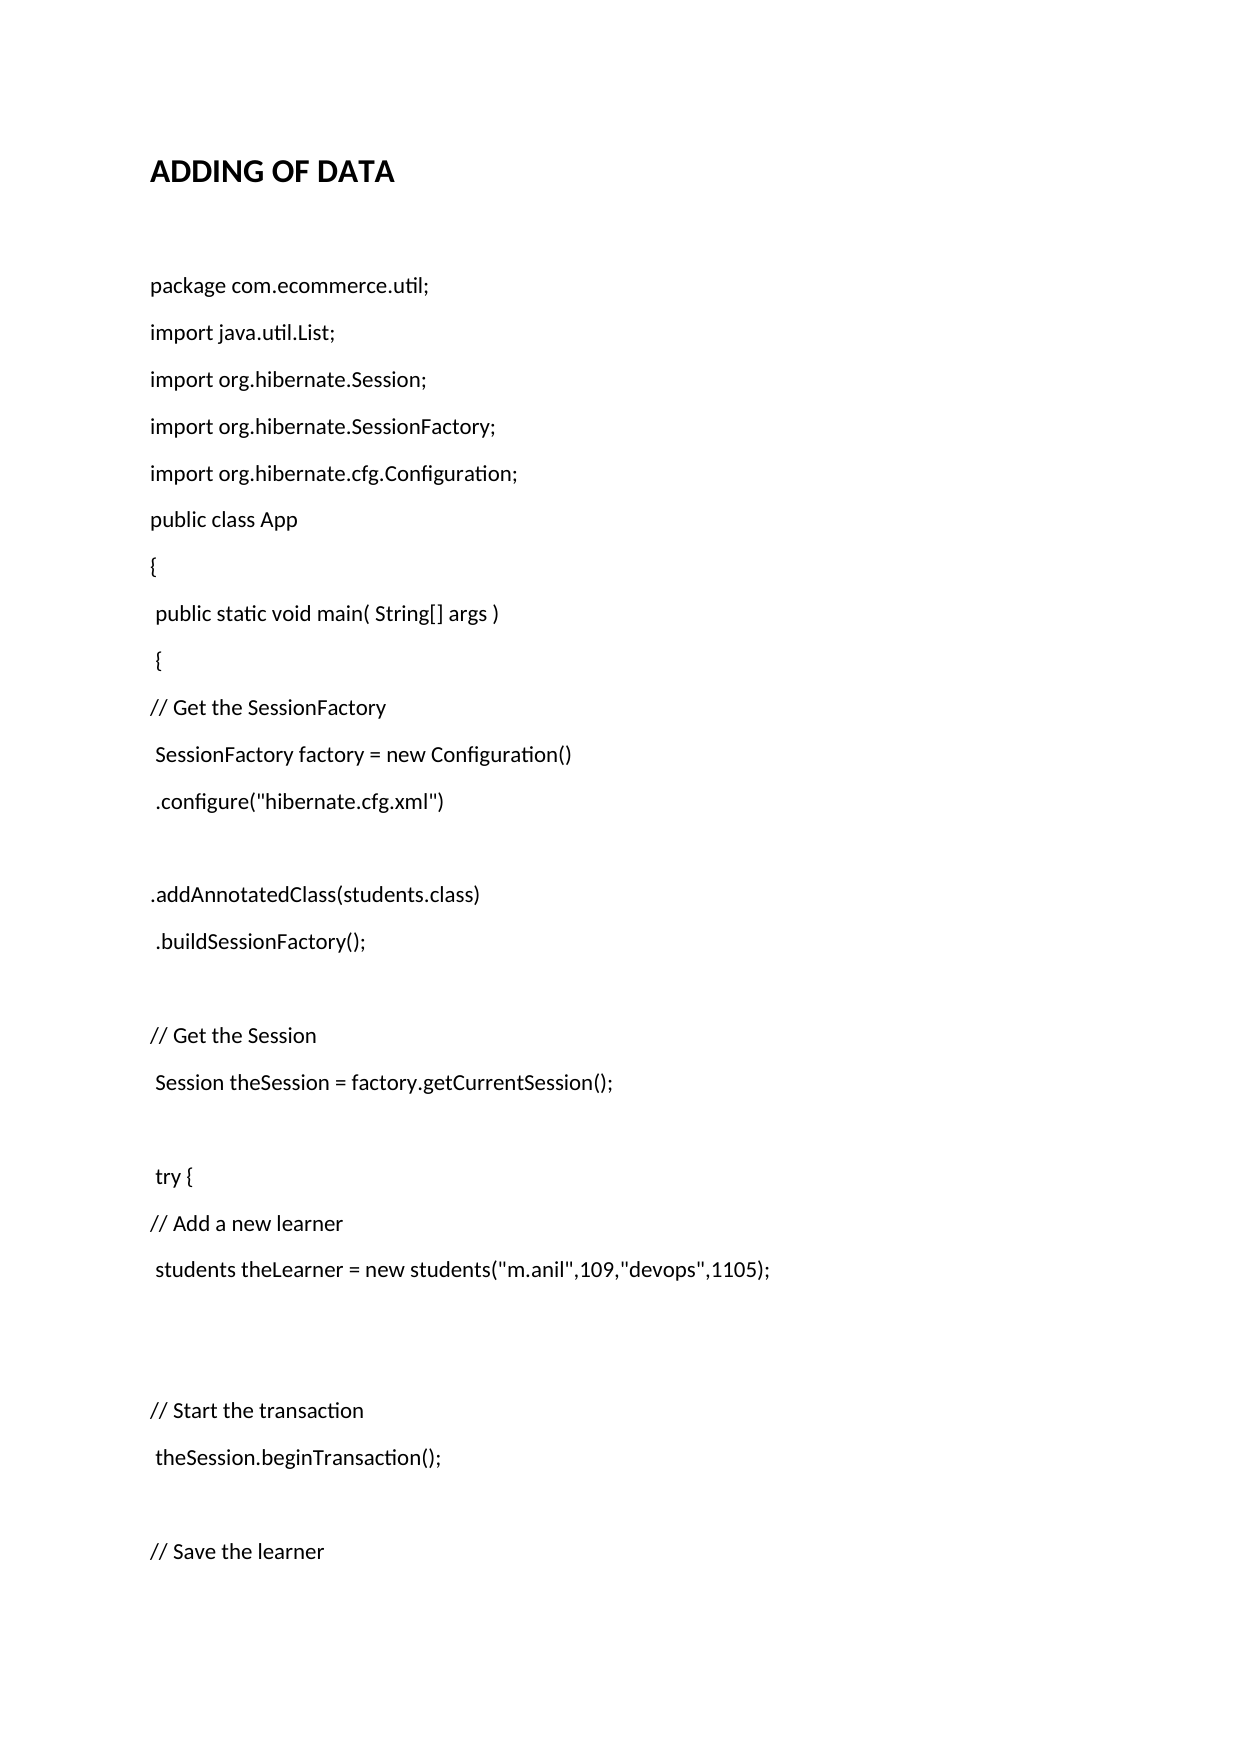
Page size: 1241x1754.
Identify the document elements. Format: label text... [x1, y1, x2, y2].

text // Add a new learner [150, 1209, 1090, 1237]
text .buildSessionFactory(); [150, 927, 1090, 956]
text Session theSession = factory.getCurrentSession(); [150, 1068, 1090, 1096]
text // Save the learner [150, 1537, 1090, 1565]
text public class App [150, 506, 1090, 534]
text import java.util.List; [150, 318, 1090, 346]
text ADDING OF DATA [150, 150, 1090, 191]
text .addAnnotatedClass(students.class) [150, 881, 1090, 909]
text theSession.beginTransaction(); [150, 1443, 1090, 1471]
text import org.hibernate.cfg.Configuration; [150, 459, 1090, 487]
text import org.hibernate.SessionFactory; [150, 412, 1090, 440]
text { [150, 552, 1090, 581]
text .configure("hibernate.cfg.xml") [150, 787, 1090, 815]
text // Get the Session [150, 1021, 1090, 1049]
text import org.hibernate.Session; [150, 365, 1090, 393]
text SessionFactory factory = new Configuration() [150, 740, 1090, 768]
text // Get the SessionFactory [150, 693, 1090, 721]
text students theLearner = new students("m.anil",109,"devops",1105); [150, 1256, 1090, 1284]
text package com.ecommerce.util; [150, 271, 1090, 299]
text try { [150, 1162, 1090, 1190]
text { [150, 646, 1090, 674]
text public static void main( String[] args ) [150, 599, 1090, 627]
text // Start the transaction [150, 1396, 1090, 1424]
